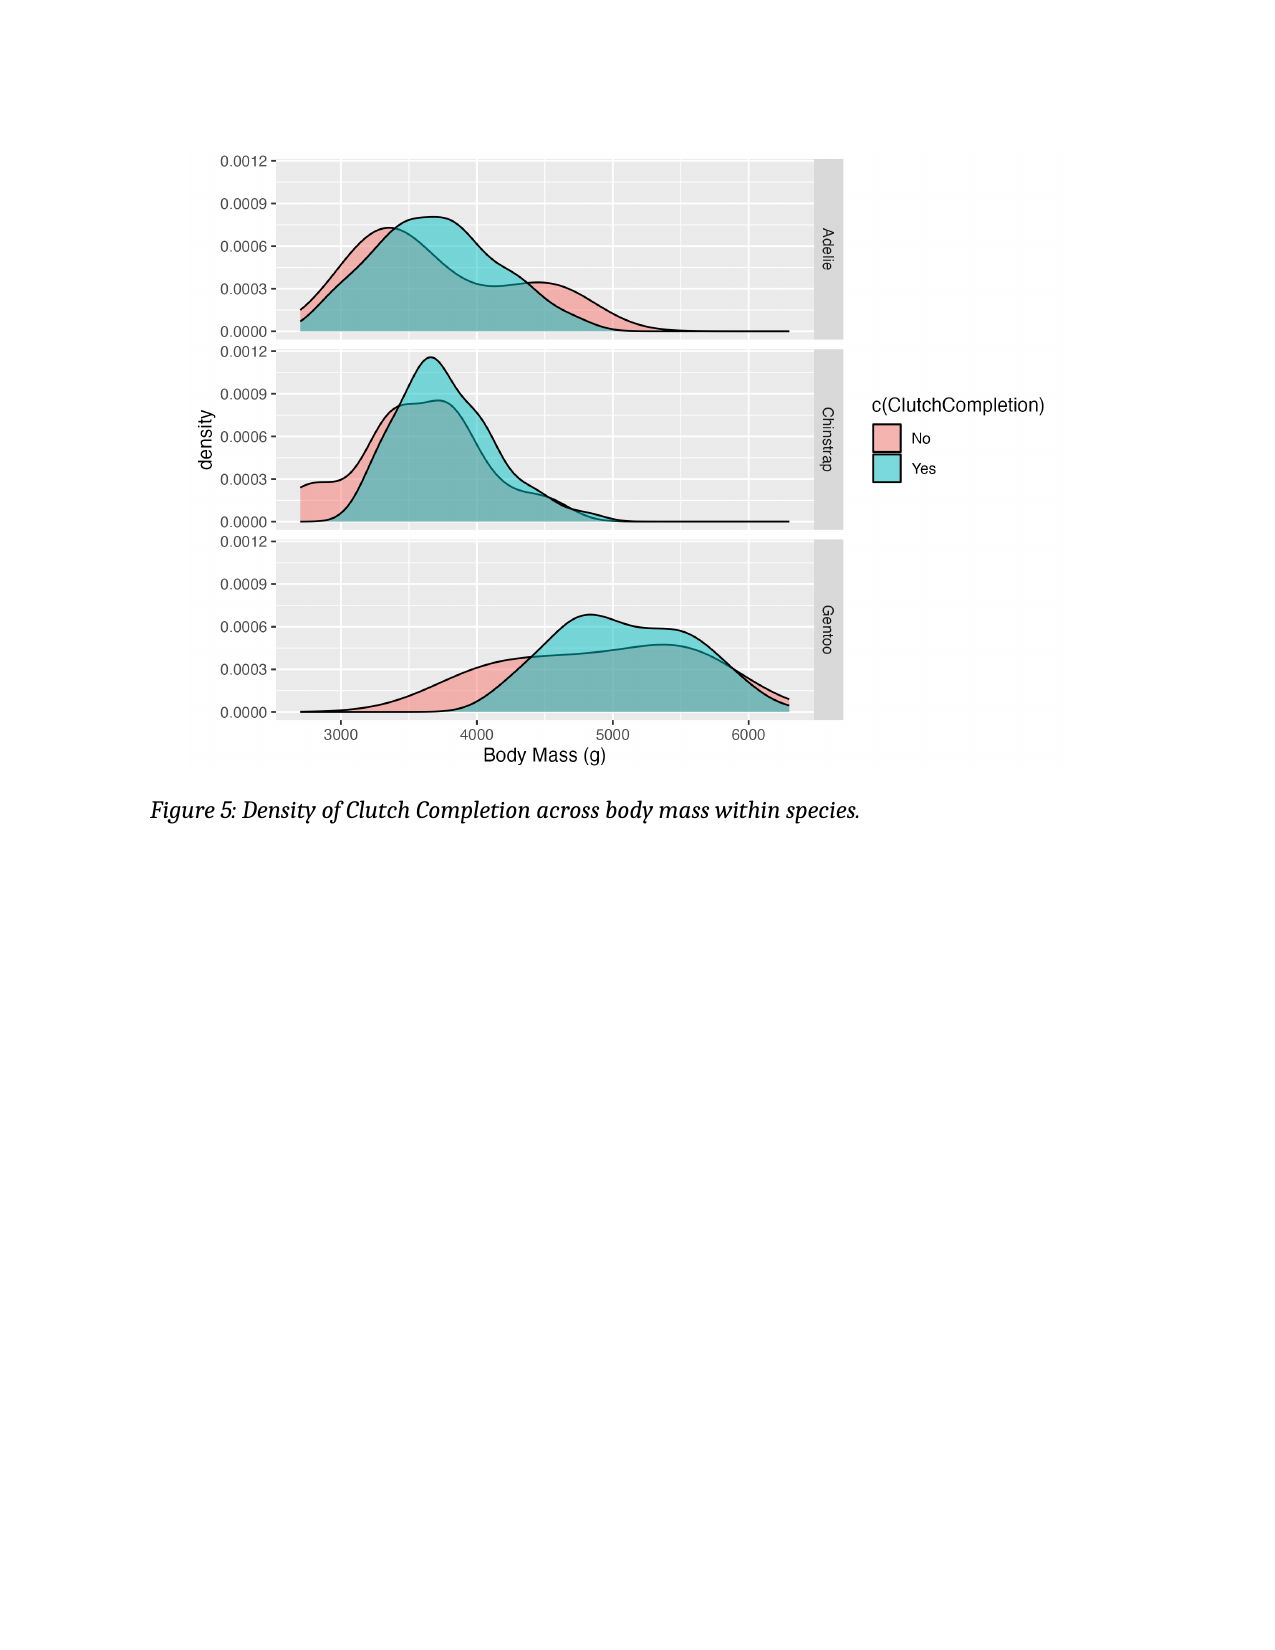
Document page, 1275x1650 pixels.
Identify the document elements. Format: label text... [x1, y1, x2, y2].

picture [188, 150, 1064, 775]
table_header Figure 5: Density of Clutch Completion across body mass within species. [139, 150, 1114, 837]
